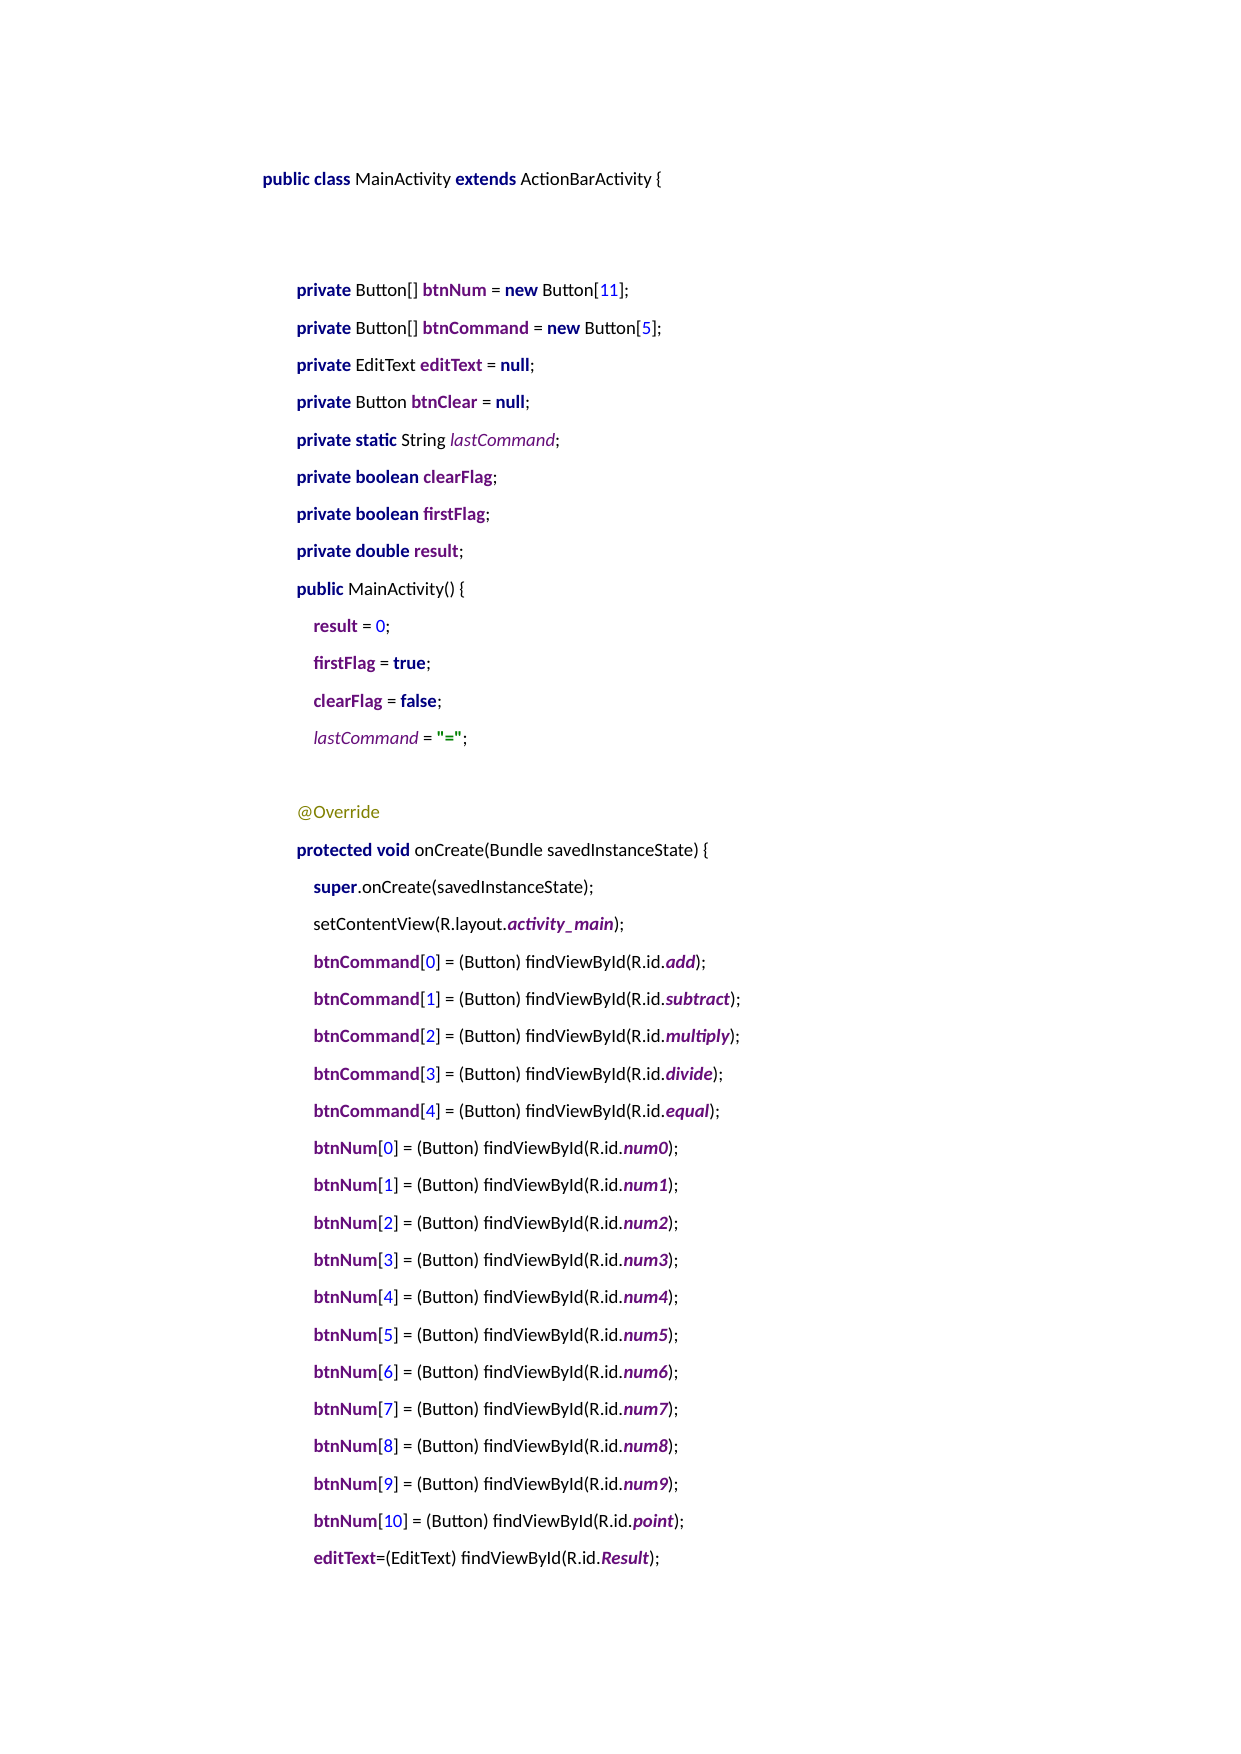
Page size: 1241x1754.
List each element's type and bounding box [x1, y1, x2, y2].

list [262, 162, 1053, 1574]
